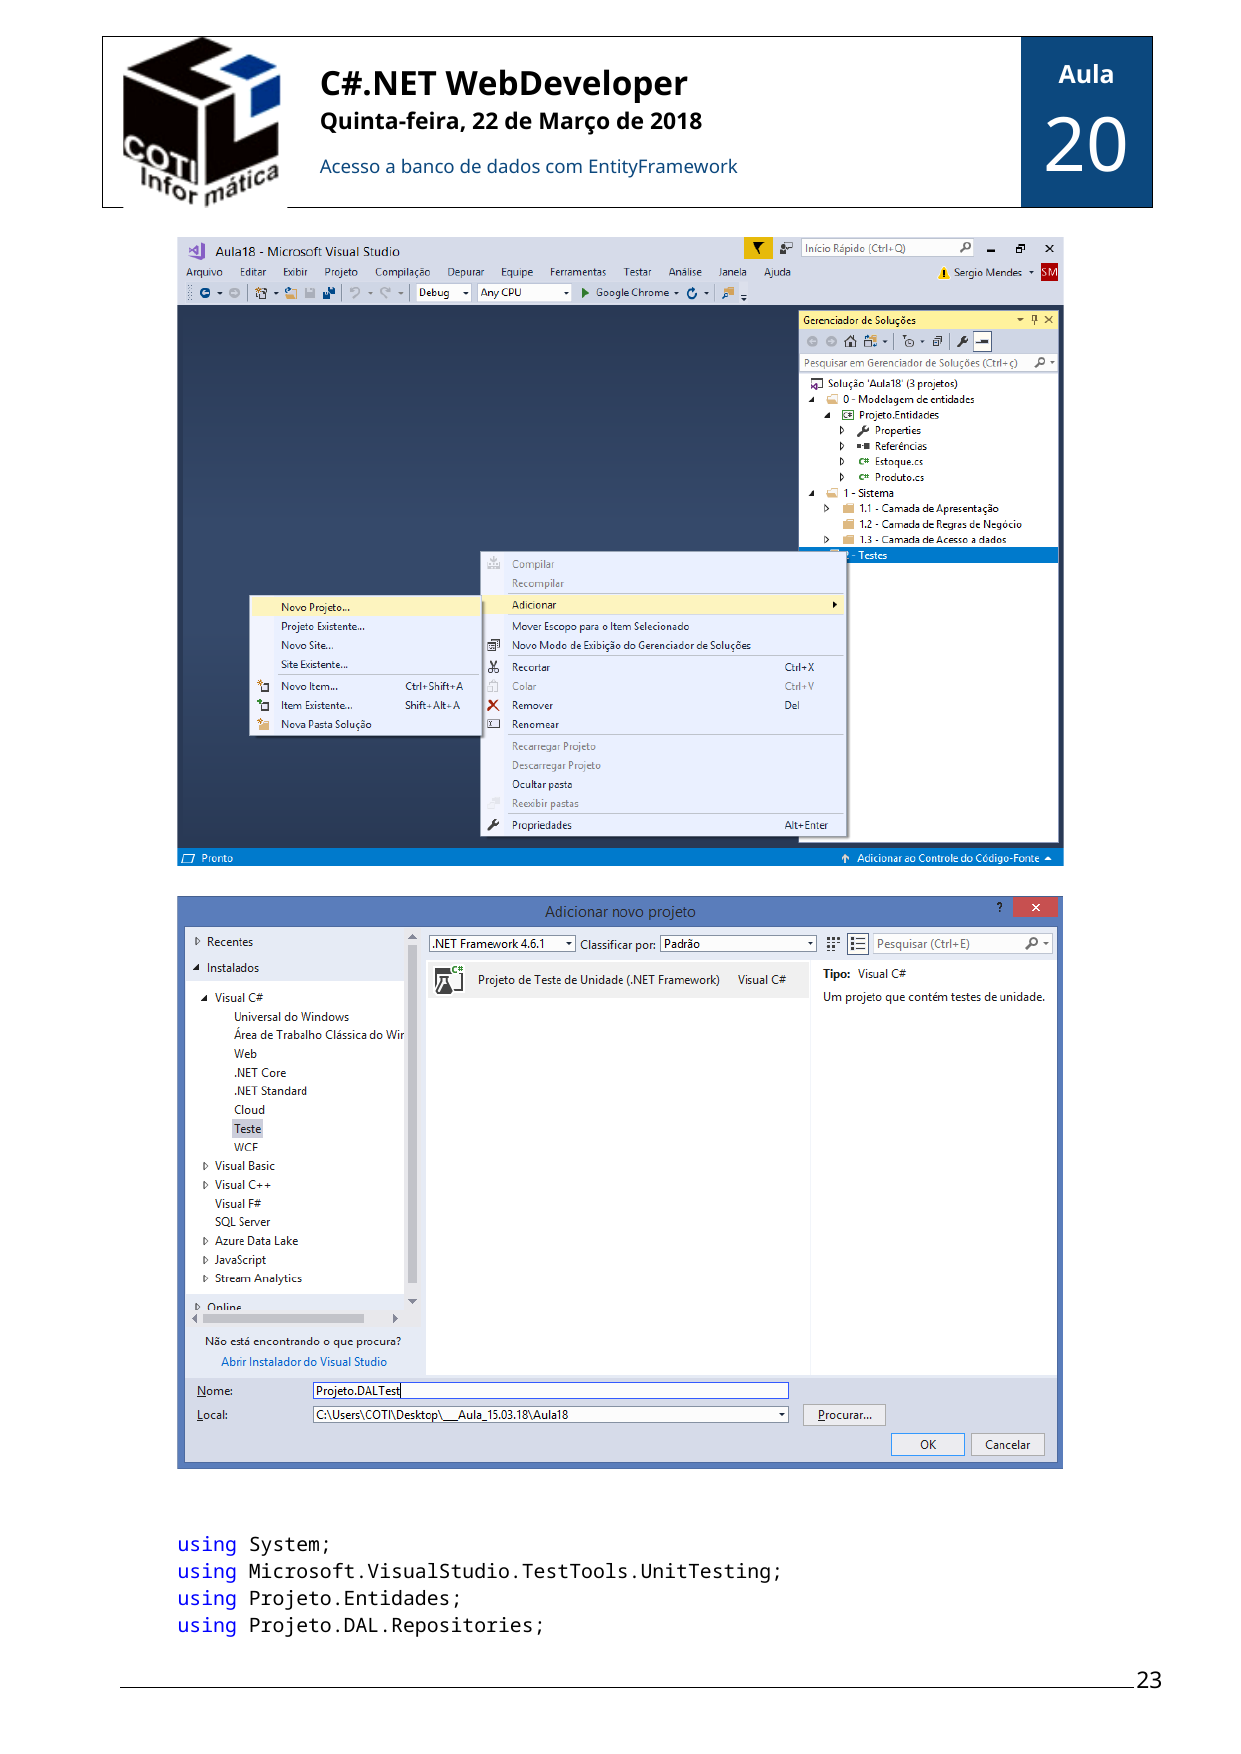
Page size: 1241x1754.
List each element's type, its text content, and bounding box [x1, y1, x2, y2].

text using Microsoft.VisualStudio.TestTools.UnitTesting; [177, 1558, 1063, 1584]
picture [177, 237, 1064, 866]
text using System; [177, 1531, 1063, 1558]
picture [177, 896, 1063, 1469]
text using Projeto.Entidades; [177, 1584, 1063, 1612]
text using Projeto.DAL.Repositories; [177, 1612, 1063, 1638]
